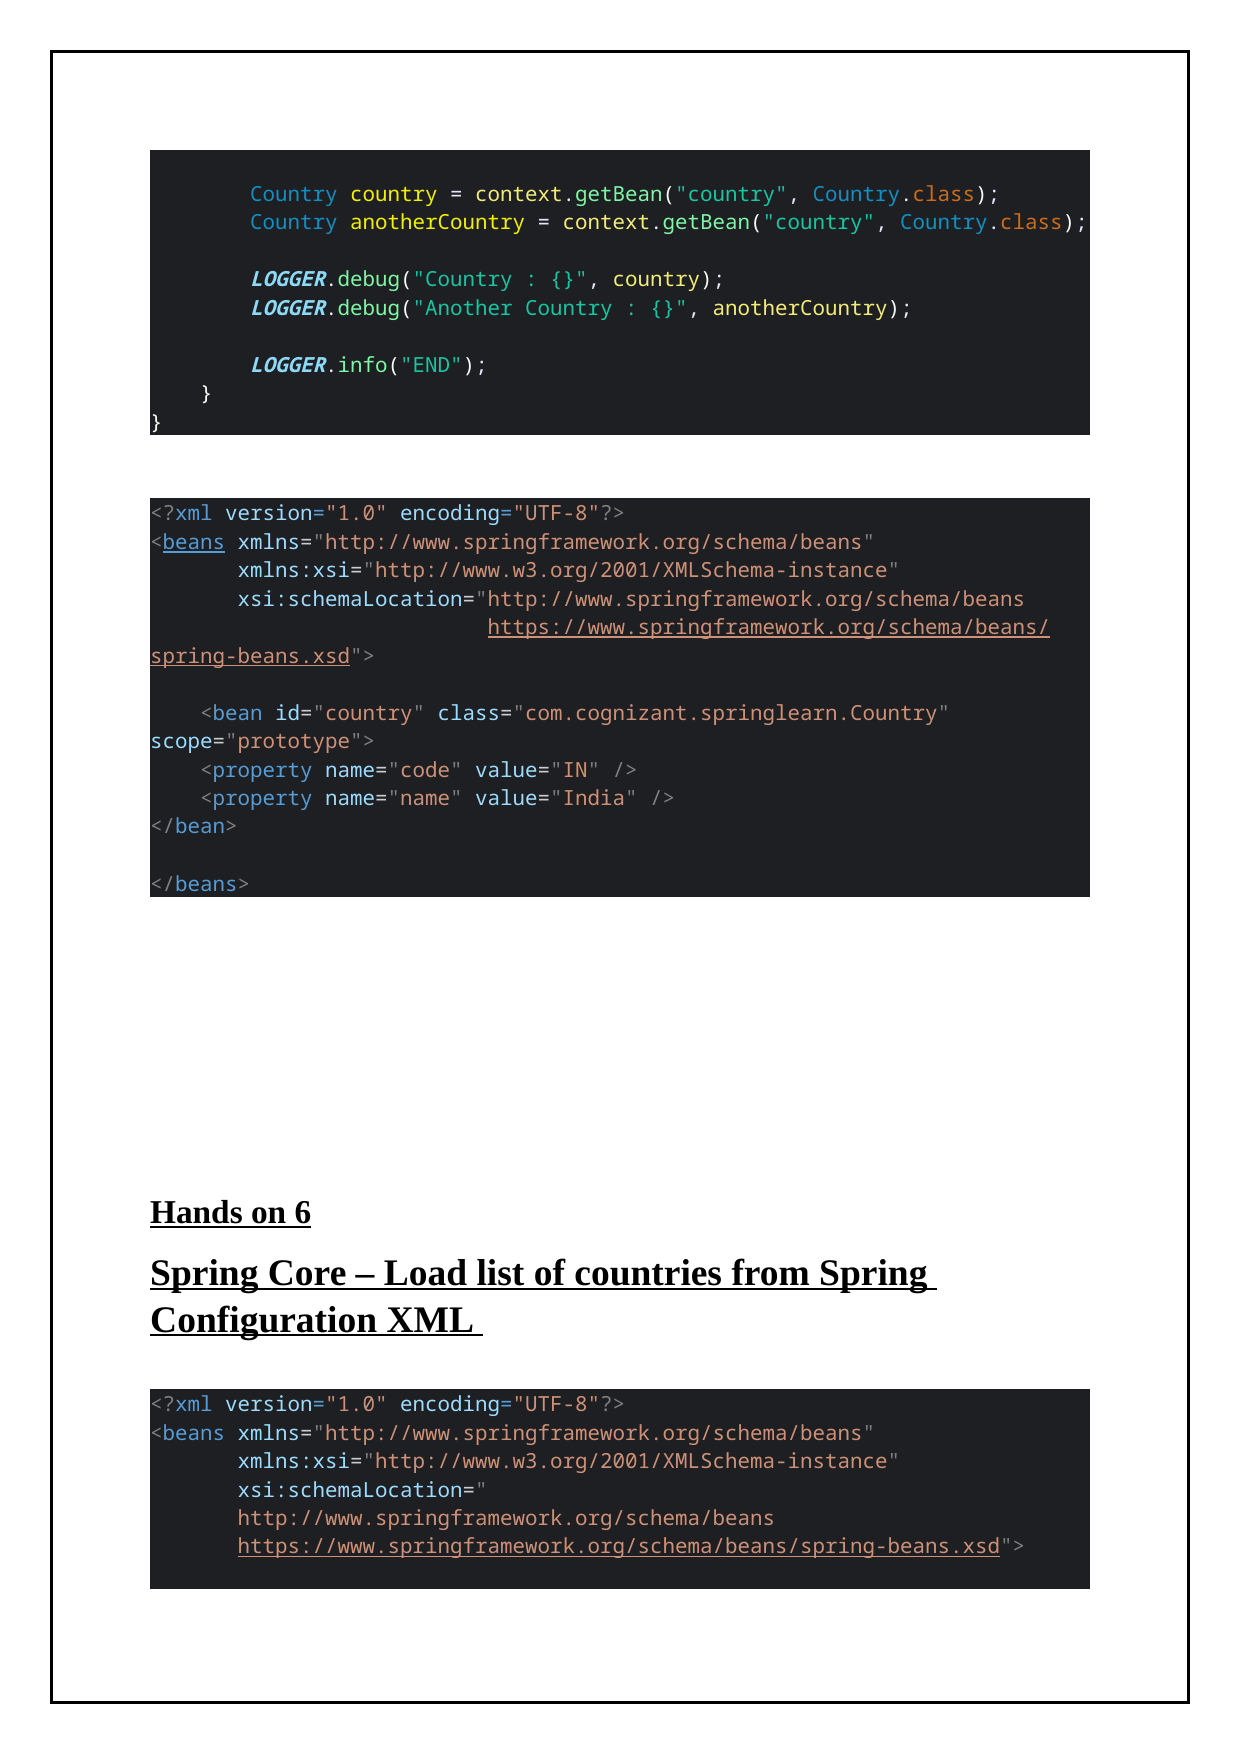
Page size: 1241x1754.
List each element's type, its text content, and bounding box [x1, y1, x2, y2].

text xsi:schemaLocation="http://www.springframework.org/schema/beans [150, 584, 1090, 612]
text </beans> [150, 869, 1090, 897]
text Hands on 6 [150, 1193, 1090, 1231]
text <property name="name" value="India" /> [150, 783, 1090, 812]
text xsi:schemaLocation=" [150, 1475, 1090, 1503]
text <beans xmlns="http://www.springframework.org/schema/beans" [150, 1418, 1090, 1446]
text <?xml version="1.0" encoding="UTF-8"?> [150, 1389, 1090, 1418]
text Country anotherCountry = context.getBean("country", Country.class); [150, 207, 1090, 236]
text <?xml version="1.0" encoding="UTF-8"?> [150, 498, 1090, 527]
text http://www.springframework.org/schema/beans [150, 1503, 1090, 1532]
text </bean> [150, 812, 1090, 840]
text https://www.springframework.org/schema/beans/spring-beans.xsd"> [150, 612, 1090, 669]
text <beans xmlns="http://www.springframework.org/schema/beans" [150, 527, 1090, 555]
text xmlns:xsi="http://www.w3.org/2001/XMLSchema-instance" [150, 1446, 1090, 1475]
text LOGGER.info("END"); [150, 350, 1090, 378]
text https://www.springframework.org/schema/beans/spring-beans.xsd"> [150, 1532, 1090, 1560]
text <property name="code" value="IN" /> [150, 755, 1090, 783]
text LOGGER.debug("Another Country : {}", anotherCountry); [150, 293, 1090, 321]
text } [150, 407, 1090, 435]
text Spring Core – Load list of countries from Spring Configuration XML [150, 1251, 1090, 1371]
text } [150, 378, 1090, 407]
text xmlns:xsi="http://www.w3.org/2001/XMLSchema-instance" [150, 555, 1090, 584]
text LOGGER.debug("Country : {}", country); [150, 264, 1090, 293]
text <bean id="country" class="com.cognizant.springlearn.Country" scope="prototype"> [150, 698, 1090, 755]
text Country country = context.getBean("country", Country.class); [150, 179, 1090, 207]
